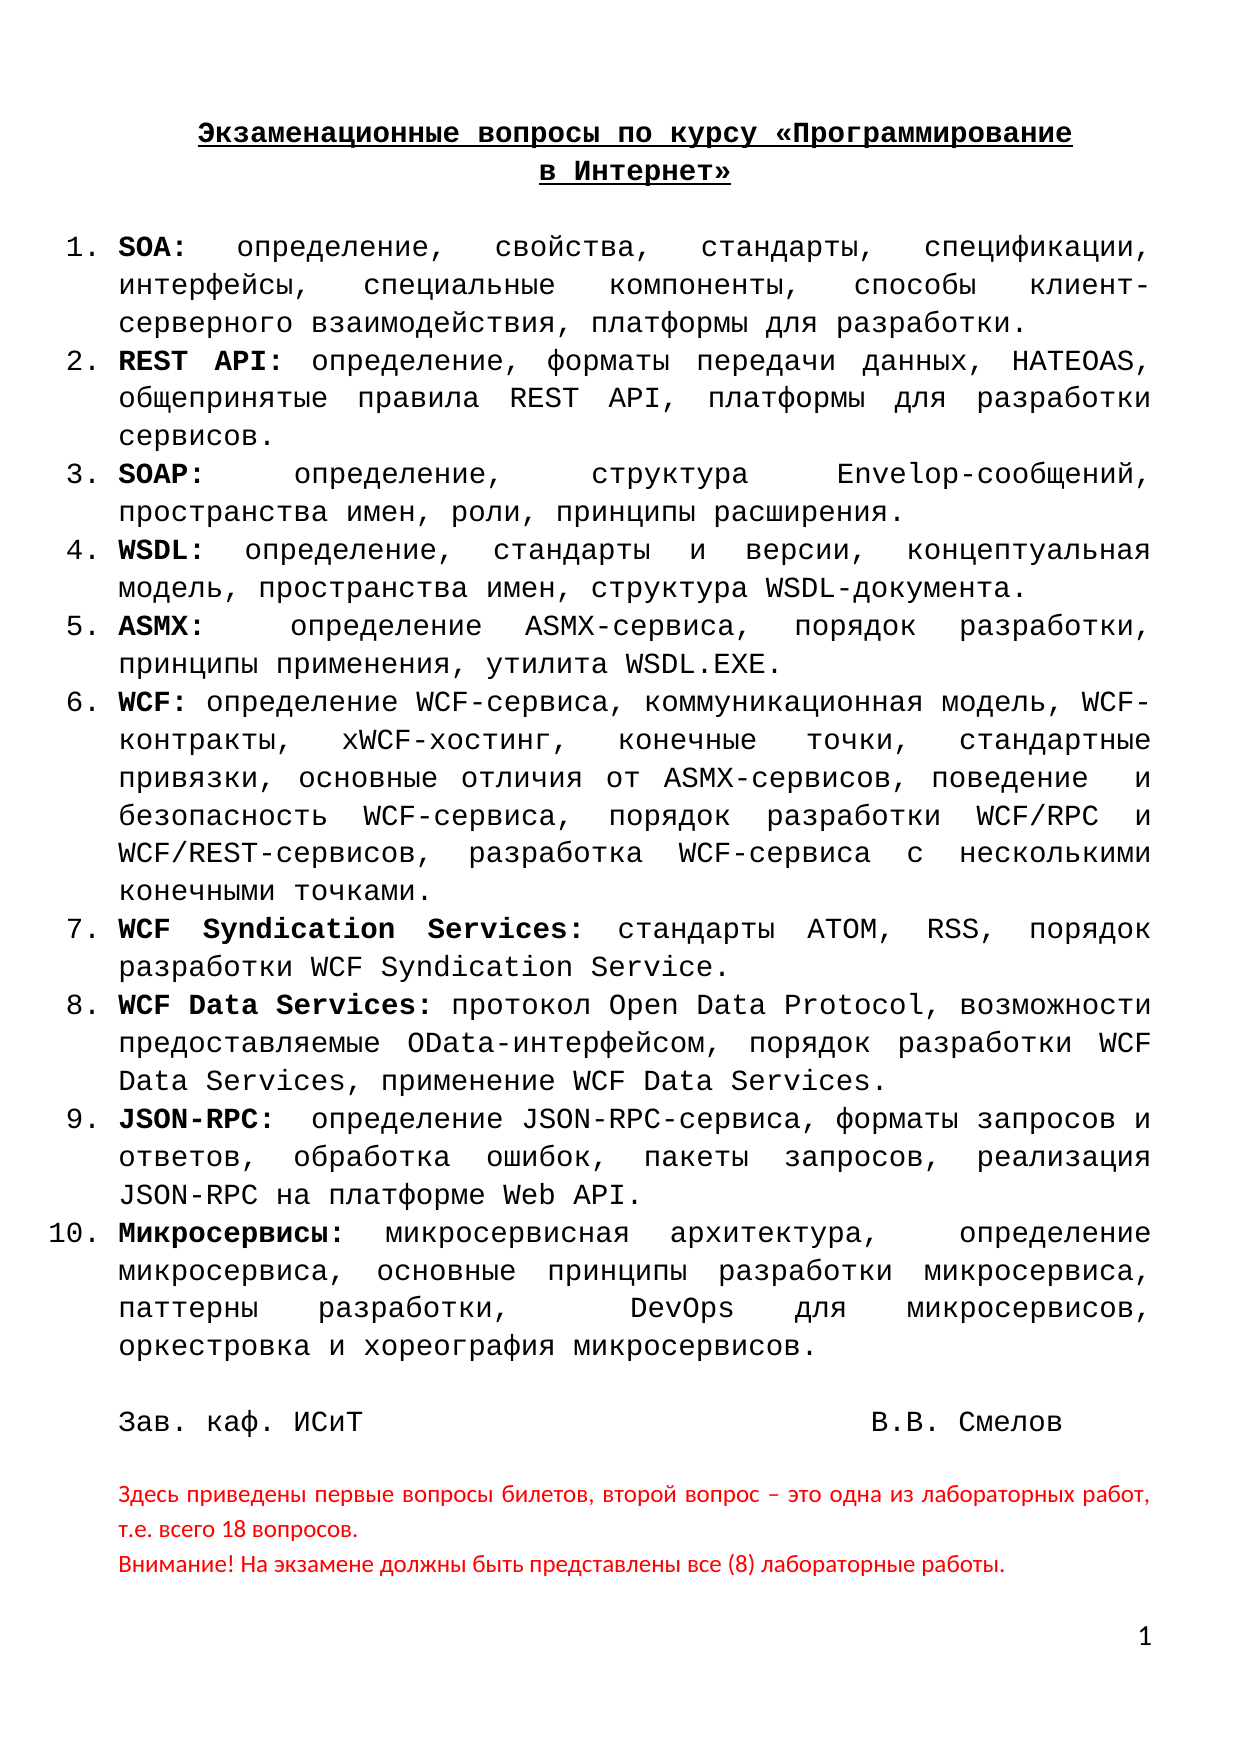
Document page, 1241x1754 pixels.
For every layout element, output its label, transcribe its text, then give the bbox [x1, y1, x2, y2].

text Экзаменационные вопросы по курсу «Программирование в Интернет» [118, 118, 1152, 189]
text Внимание! На экзамене должны быть представлены все (8) лабораторные работы. [118, 1548, 1152, 1578]
list REST API: определение, форматы передачи данных, HATEOAS, общепринятые правила REST API, платформы для разработки сервисов. [118, 346, 1152, 454]
list WCF Syndication Services: стандарты ATOM, RSS, порядок разработки WCF Syndication Service. [118, 914, 1152, 985]
list SOAP: определение, структура Envelop-сообщений, пространства имен, роли, принципы расширения. [118, 459, 1152, 530]
list WCF: определение WCF-сервиса, коммуникационная модель, WCF-контракты, xWCF-хостинг, конечные точки, стандартные привязки, основные отличия от ASMX-сервисов, поведение и безопасность WCF-сервиса, порядок разработки WCF/RPC и WCF/REST-сервисов, разработка WCF-сервиса с несколькими конечными точками. [118, 687, 1152, 909]
text Здесь приведены первые вопросы билетов, второй вопрос – это одна из лабораторных работ, т.е. всего 18 вопросов. [118, 1478, 1152, 1543]
list WSDL: определение, стандарты и версии, концептуальная модель, пространства имен, структура WSDL-документа. [118, 535, 1152, 606]
list Микросервисы: микросервисная архитектура, определение микросервиса, основные принципы разработки микросервиса, паттерны разработки, DevOps для микросервисов, оркестровка и хореография микросервисов. [118, 1218, 1152, 1364]
list Зав. каф. ИСиТ В.В. Смелов [118, 1407, 1152, 1440]
list JSON-RPC: определение JSON-RPC-сервиса, форматы запросов и ответов, обработка ошибок, пакеты запросов, реализация JSON-RPC на платформе Web API. [118, 1104, 1152, 1213]
list ASMX: определение ASMX-сервиса, порядок разработки, принципы применения, утилита WSDL.EXE. [118, 611, 1152, 682]
list SOA: определение, свойства, стандарты, спецификации, интерфейсы, специальные компоненты, способы клиент-серверного взаимодействия, платформы для разработки. [118, 232, 1152, 341]
list WCF Data Services: протокол Open Data Protocol, возможности предоставляемые OData-интерфейсом, порядок разработки WCF Data Services, применение WCF Data Services. [118, 990, 1152, 1099]
